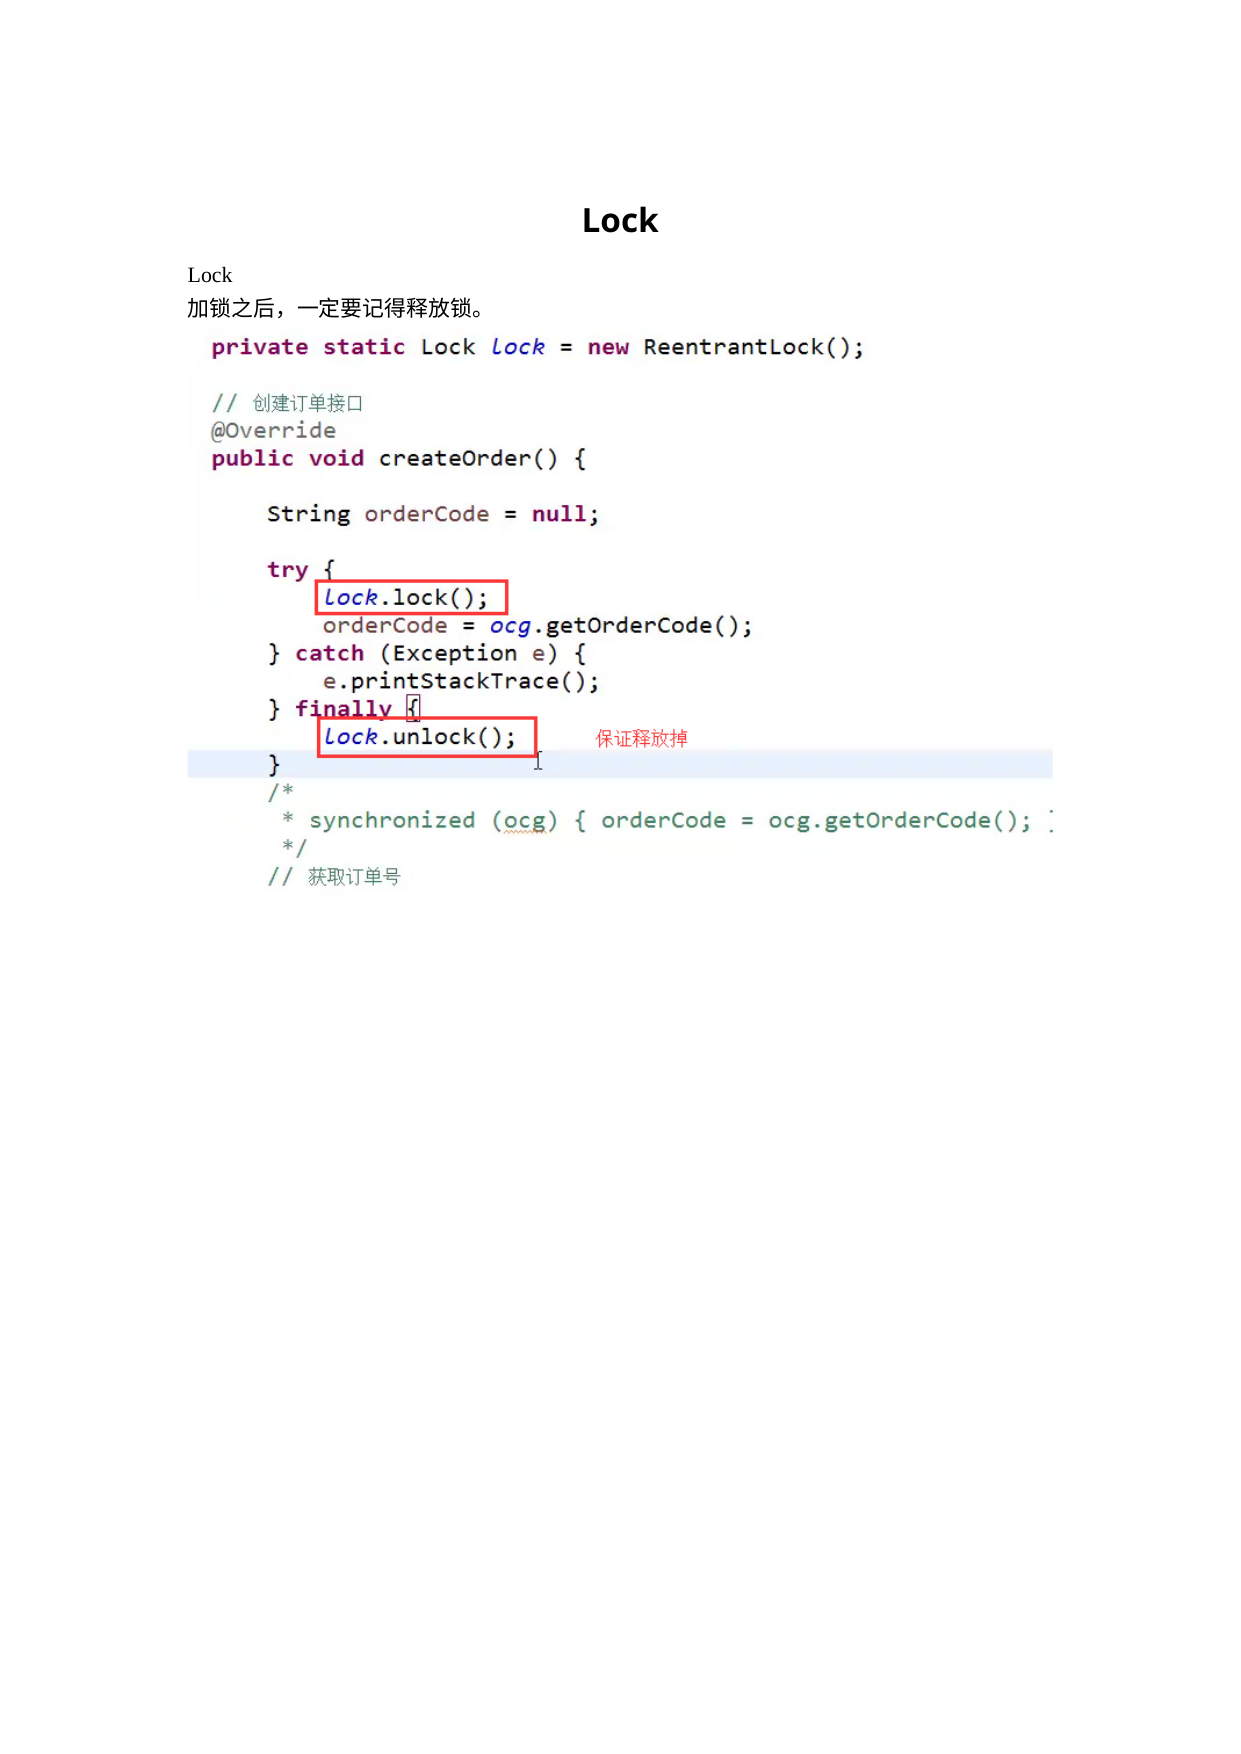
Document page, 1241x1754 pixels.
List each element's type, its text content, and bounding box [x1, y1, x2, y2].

text Lock [187, 258, 1053, 291]
text 加锁之后，一定要记得释放锁。 [187, 291, 1053, 323]
title Lock [187, 187, 1053, 252]
picture [187, 323, 1053, 895]
